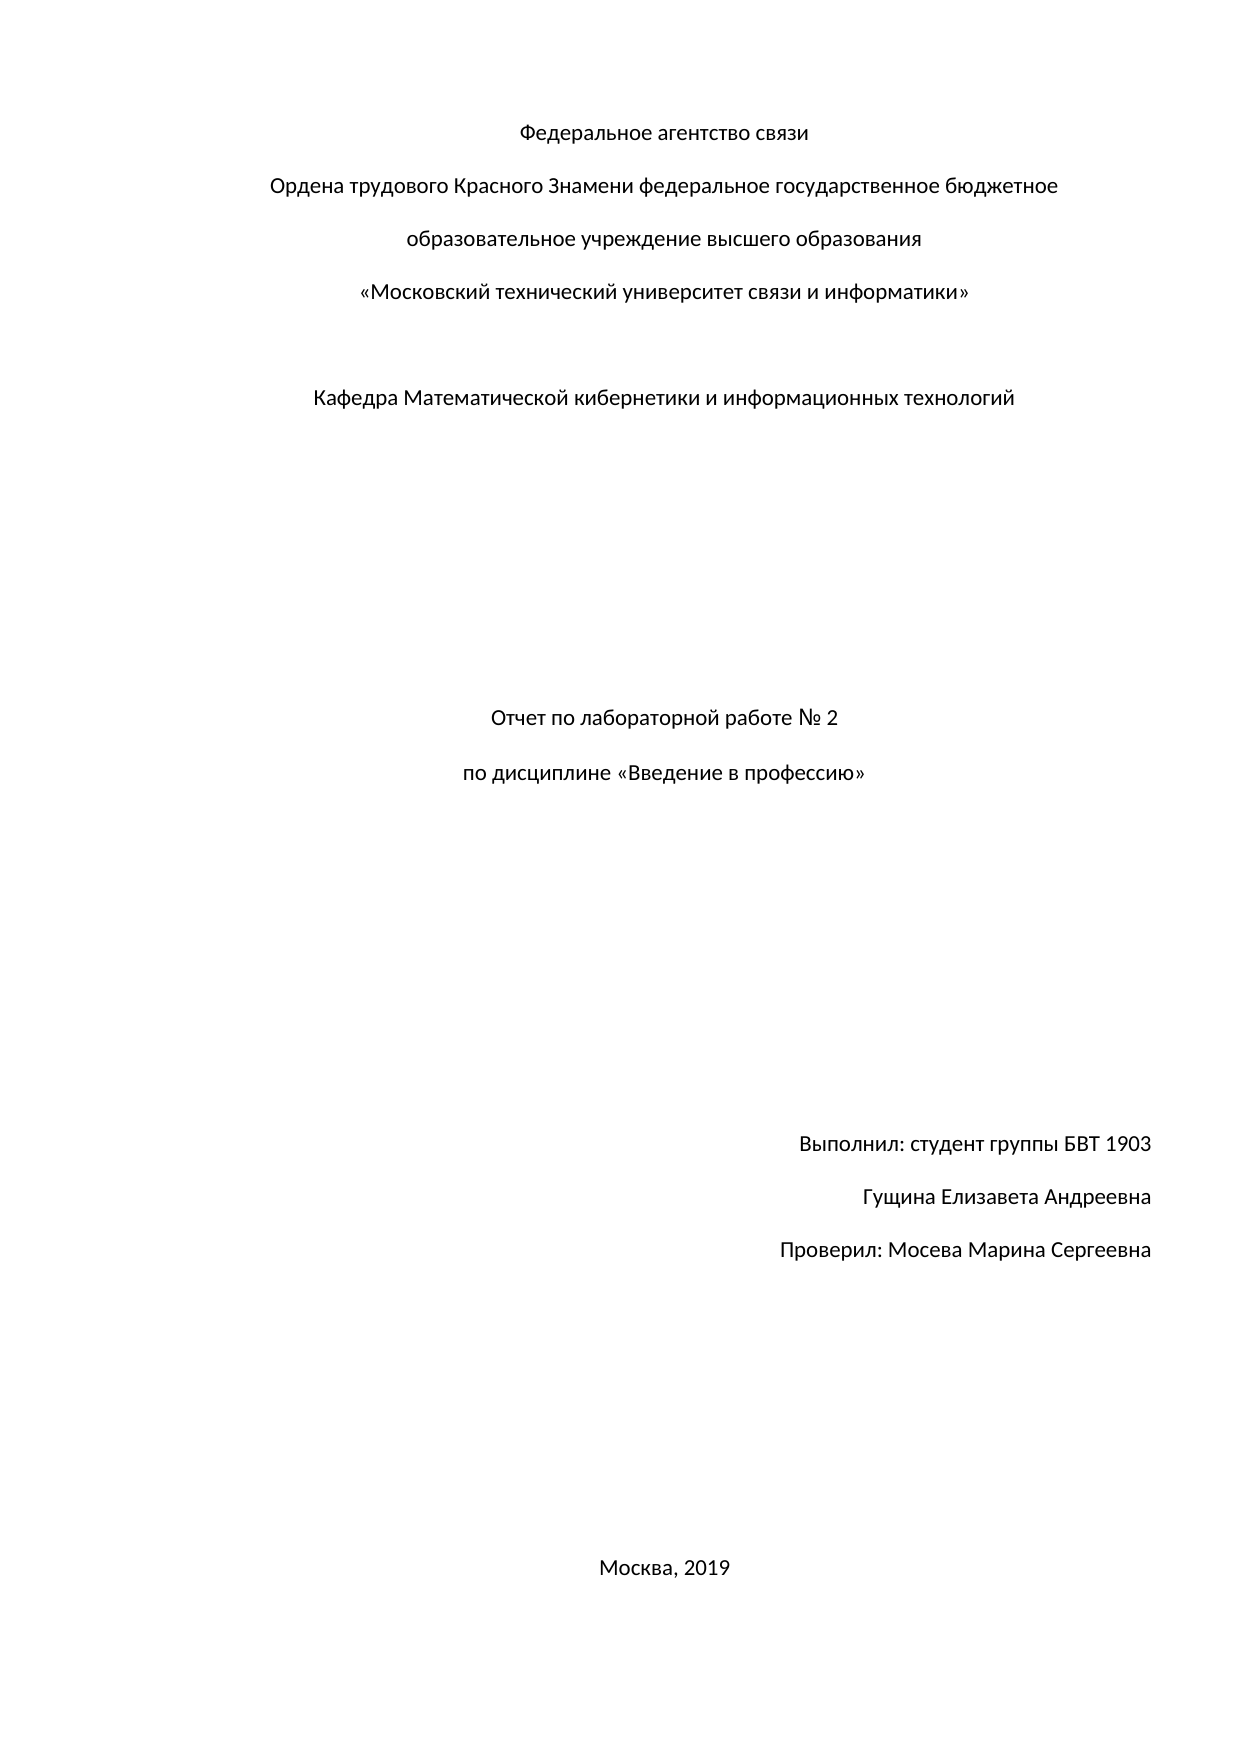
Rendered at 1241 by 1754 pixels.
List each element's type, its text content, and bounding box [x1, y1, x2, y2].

text Ордена трудового Красного Знамени федеральное государственное бюджетное [177, 171, 1152, 199]
text Кафедра Математической кибернетики и информационных технологий [177, 383, 1152, 411]
text по дисциплине «Введение в профессию» [177, 758, 1152, 786]
text Гущина Елизавета Андреевна [177, 1182, 1152, 1210]
text Выполнил: студент группы БВТ 1903 [177, 1129, 1152, 1157]
text «Московский технический университет связи и информатики» [177, 277, 1152, 305]
text Отчет по лабораторной работе № 2 [177, 701, 1152, 733]
text Проверил: Мосева Марина Сергеевна [177, 1235, 1152, 1263]
text образовательное учреждение высшего образования [177, 224, 1152, 252]
text Федеральное агентство связи [177, 118, 1152, 146]
text Москва, 2019 [177, 1553, 1152, 1581]
